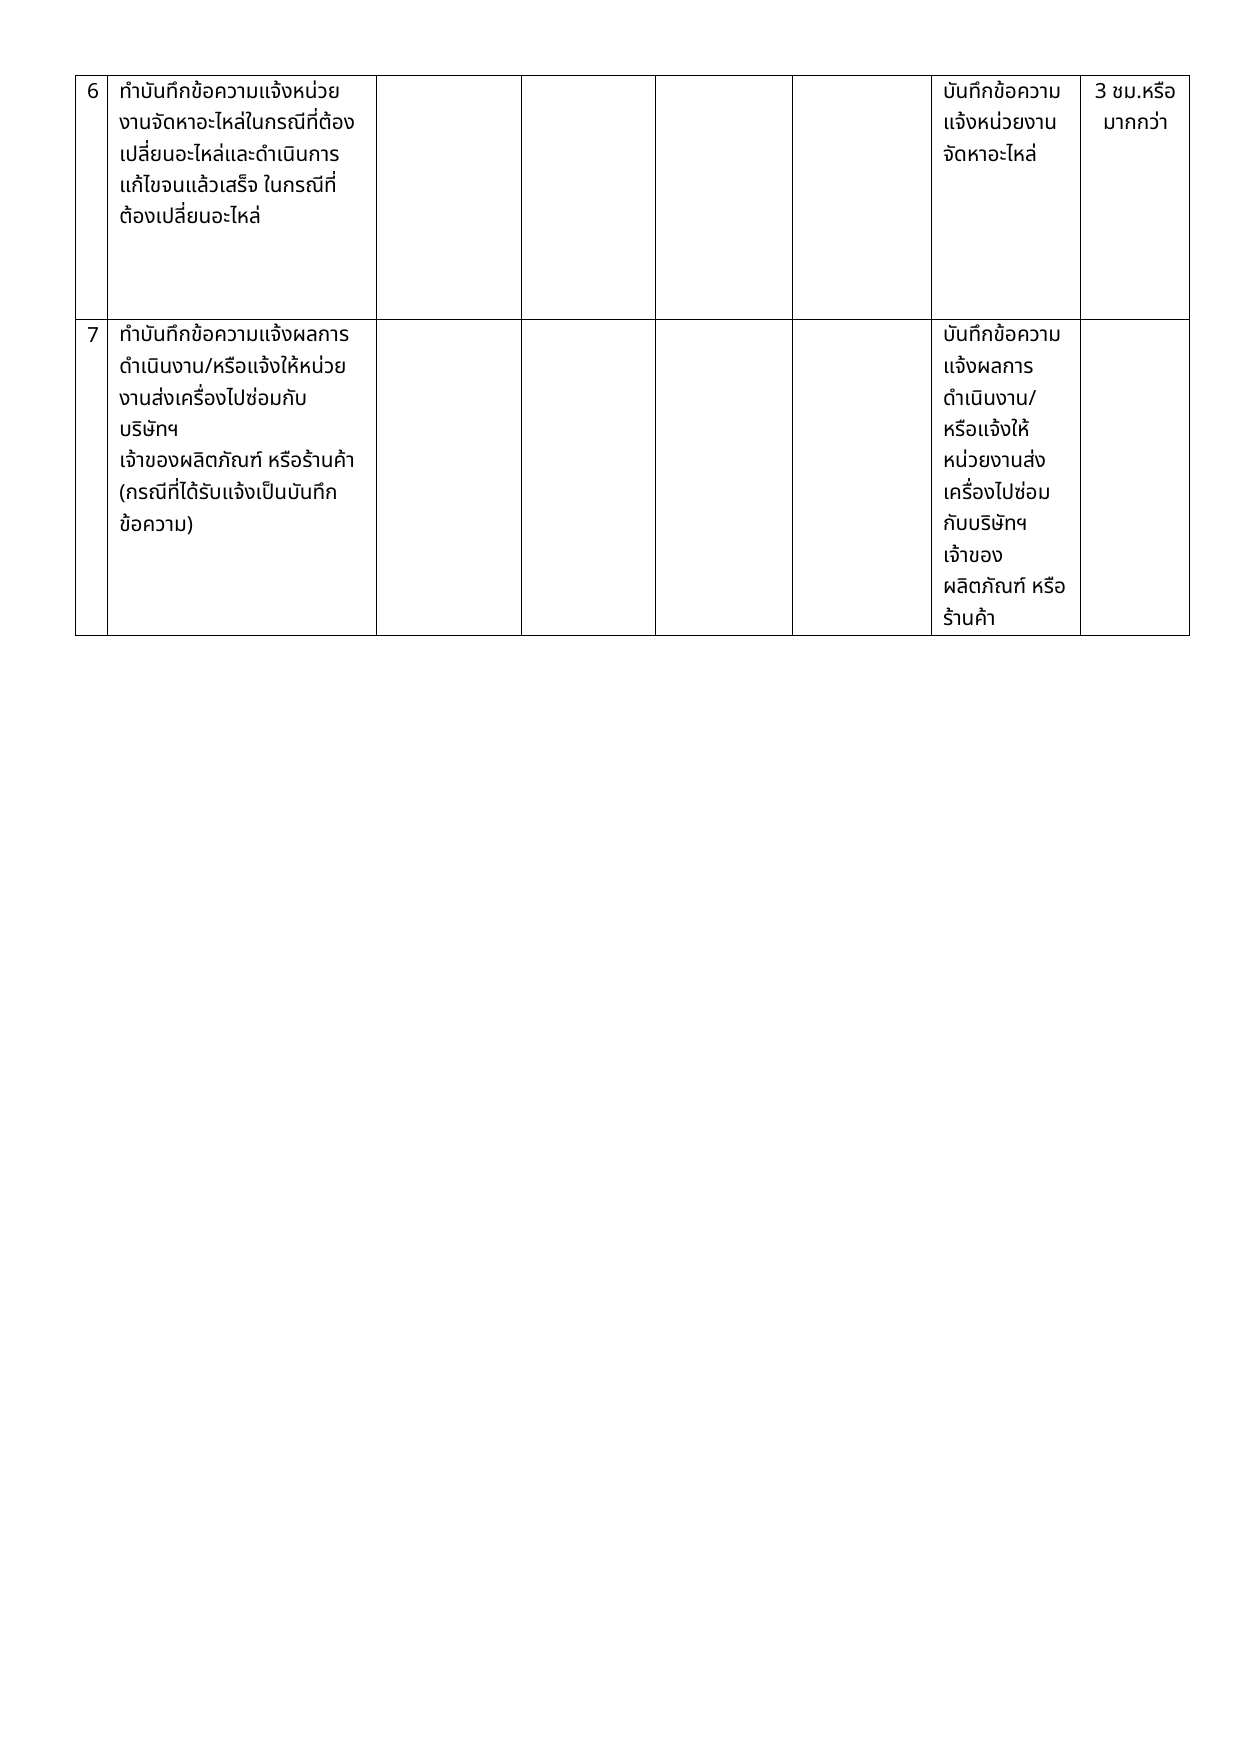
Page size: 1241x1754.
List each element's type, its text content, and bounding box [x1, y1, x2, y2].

table_cell [377, 320, 521, 634]
table_cell [377, 76, 521, 319]
table_cell [656, 76, 792, 319]
table_cell 3 ชม.หรือมากกว่า [1081, 76, 1189, 319]
table_cell ทำบันทึกข้อความแจ้งผลการดำเนินงาน/หรือแจ้งให้หน่วยงานส่งเครื่องไปซ่อมกับบริษัทฯ เจ้าของผลิตภัณฑ์ หรือร้านค้า (กรณีที่ได้รับแจ้งเป็นบันทึกข้อความ) [108, 320, 376, 634]
table_cell [522, 76, 655, 319]
table_cell 7 [76, 320, 107, 634]
table_cell ทำบันทึกข้อความแจ้งหน่วยงานจัดหาอะไหล่ในกรณีที่ต้องเปลี่ยนอะไหล่และดำเนินการแก้ไขจนแล้วเสร็จ ในกรณีที่ต้องเปลี่ยนอะไหล่ [108, 76, 376, 319]
table_cell [793, 320, 931, 634]
table_cell [793, 76, 931, 319]
table_cell 6 [76, 76, 107, 319]
table_cell บันทึกข้อความแจ้งผลการดำเนินงาน/หรือแจ้งให้หน่วยงานส่งเครื่องไปซ่อมกับบริษัทฯ เจ้าของผลิตภัณฑ์ หรือร้านค้า [932, 320, 1080, 634]
table_cell บันทึกข้อความแจ้งหน่วยงานจัดหาอะไหล่ [932, 76, 1080, 319]
table_cell [522, 320, 655, 634]
table_cell [656, 320, 792, 634]
table_cell [1081, 320, 1189, 634]
